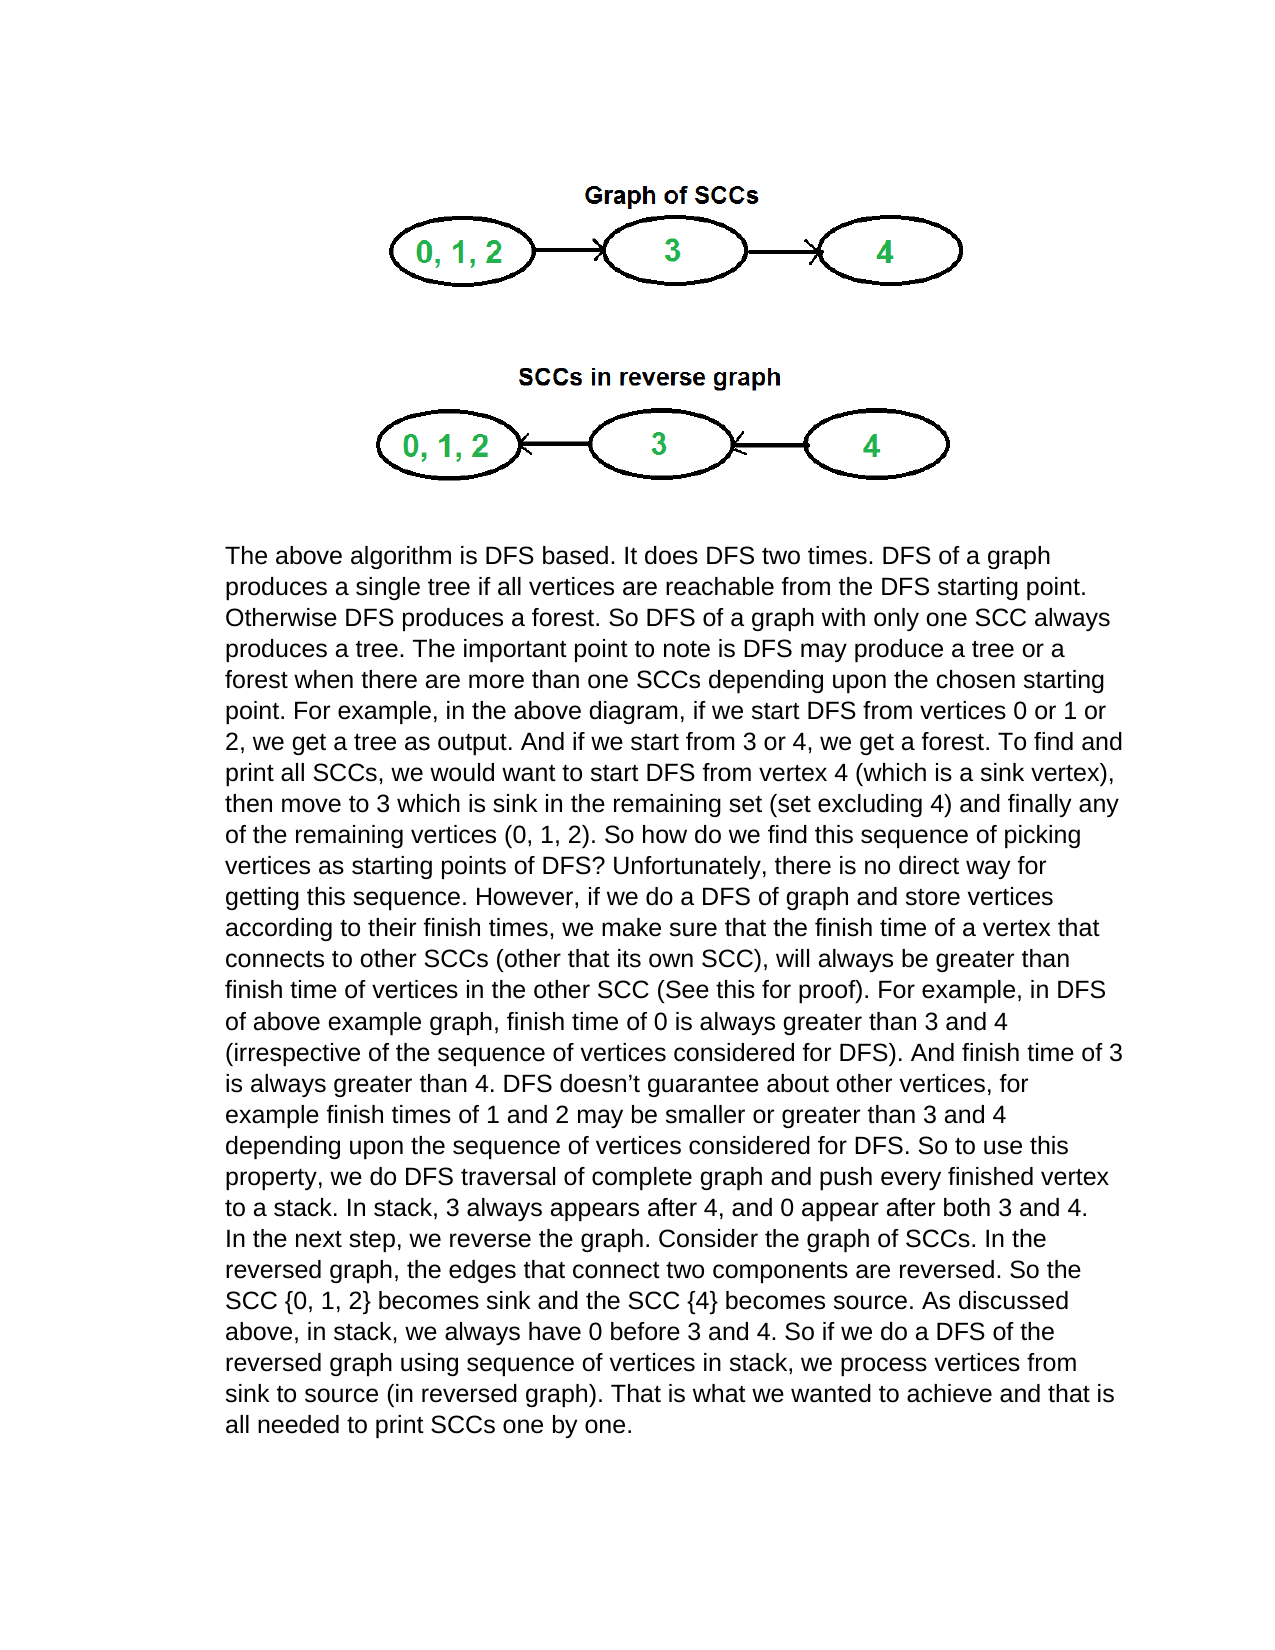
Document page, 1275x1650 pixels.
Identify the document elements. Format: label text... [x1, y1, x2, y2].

list The above algorithm is DFS based. It does DFS two times. DFS of a graph produces a single tree if all vertices are reachable from the DFS starting point. Otherwise DFS produces a forest. So DFS of a graph with only one SCC always produces a tree. The important point to note is DFS may produce a tree or a forest when there are more than one SCCs depending upon the chosen starting point. For example, in the above diagram, if we start DFS from vertices 0 or 1 or 2, we get a tree as output. And if we start from 3 or 4, we get a forest. To find and print all SCCs, we would want to start DFS from vertex 4 (which is a sink vertex), then move to 3 which is sink in the remaining set (set excluding 4) and finally any of the remaining vertices (0, 1, 2). So how do we find this sequence of picking vertices as starting points of DFS? Unfortunately, there is no direct way for getting this sequence. However, if we do a DFS of graph and store vertices according to their finish times, we make sure that the finish time of a vertex that connects to other SCCs (other that its own SCC), will always be greater than finish time of vertices in the other SCC (See this for proof). For example, in DFS of above example graph, finish time of 0 is always greater than 3 and 4 (irrespective of the sequence of vertices considered for DFS). And finish time of 3 is always greater than 4. DFS doesn’t guarantee about other vertices, for example finish times of 1 and 2 may be smaller or greater than 3 and 4 depending upon the sequence of vertices considered for DFS. So to use this property, we do DFS traversal of complete graph and push every finished vertex to a stack. In stack, 3 always appears after 4, and 0 appear after both 3 and 4. In the next step, we reverse the graph. Consider the graph of SCCs. In the reversed graph, the edges that connect two components are reversed. So the SCC {0, 1, 2} becomes sink and the SCC {4} becomes source. As discussed above, in stack, we always have 0 before 3 and 4. So if we do a DFS of the reversed graph using sequence of vertices in stack, we process vertices from sink to source (in reversed graph). That is what we wanted to achieve and that is all needed to print SCCs one by one. [225, 541, 1125, 1439]
picture [333, 150, 974, 509]
